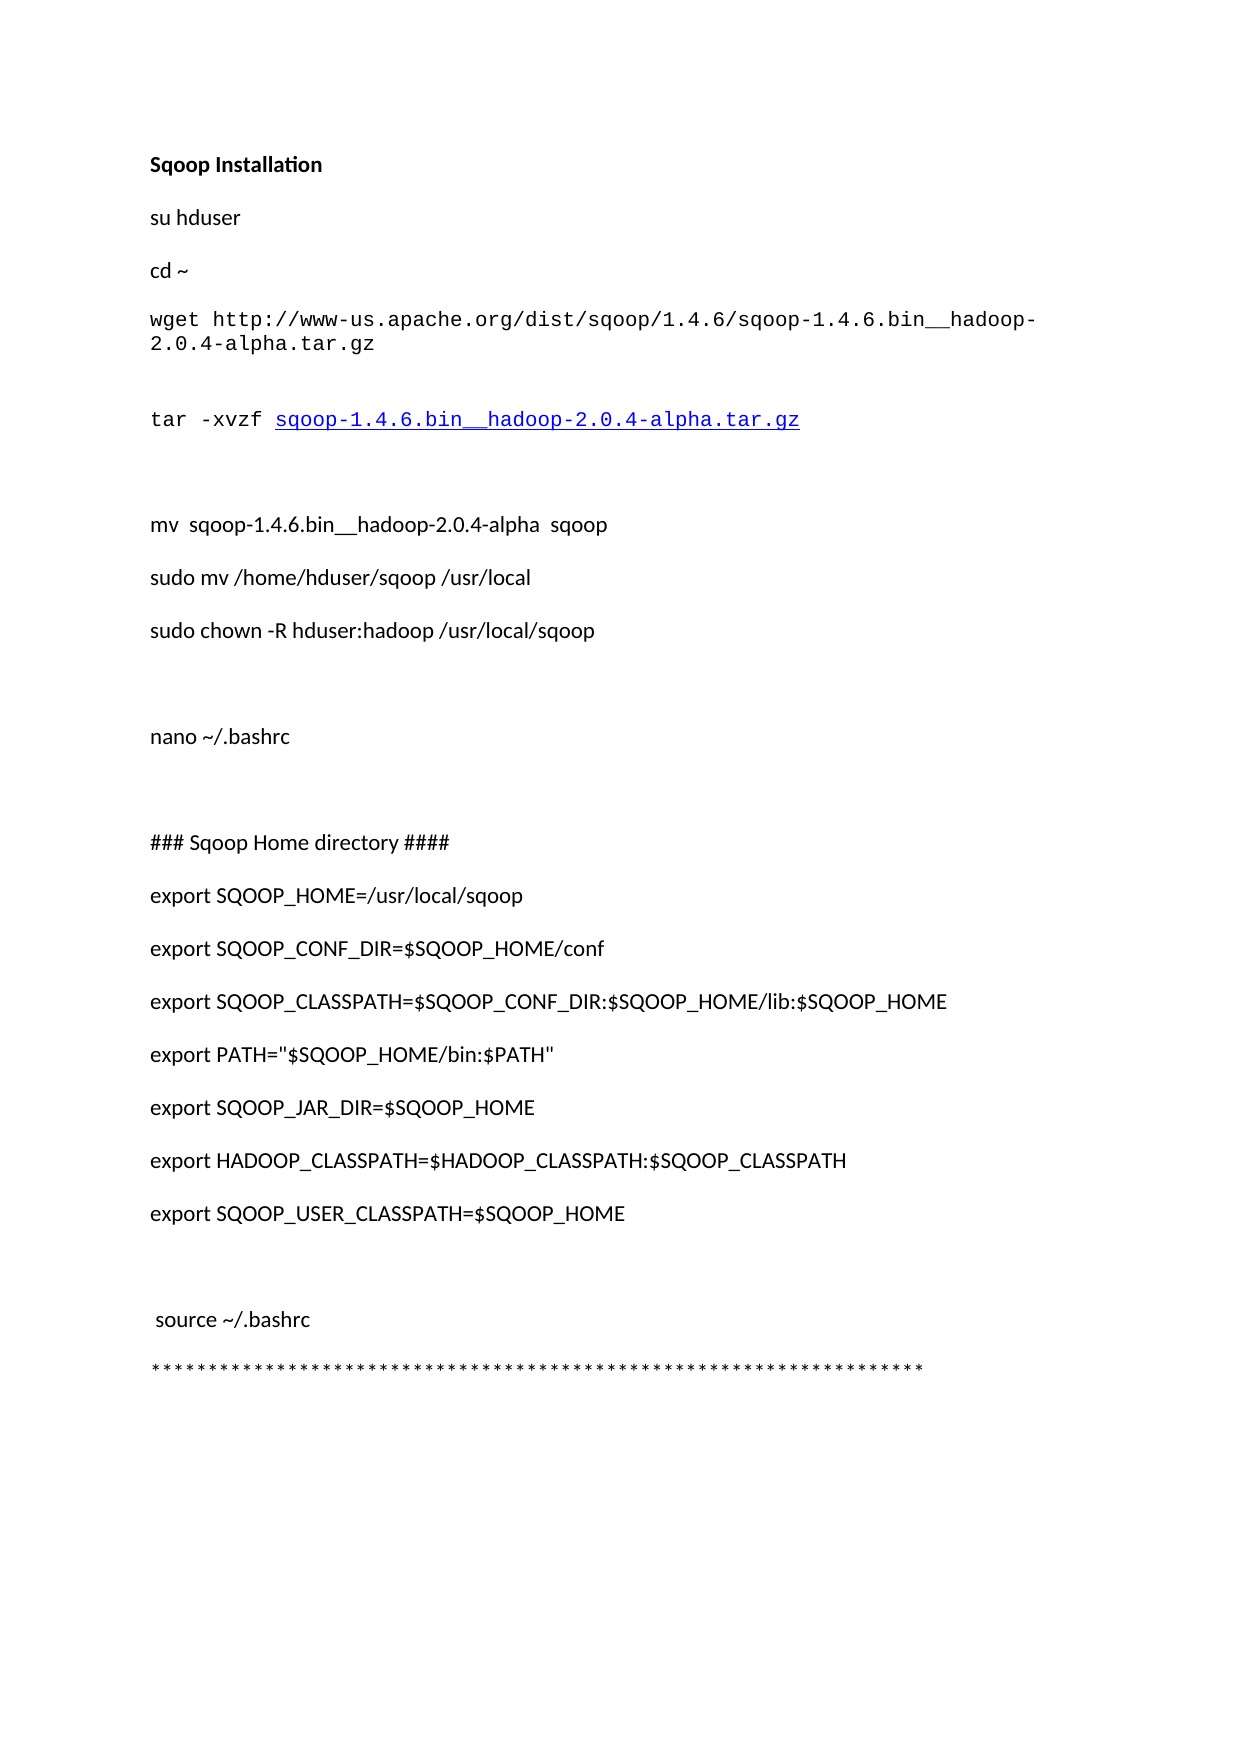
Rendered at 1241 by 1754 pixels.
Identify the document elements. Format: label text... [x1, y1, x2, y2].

text source ~/.bashrc [150, 1305, 1090, 1333]
text export SQOOP_HOME=/usr/local/sqoop [150, 881, 1090, 909]
text su hduser [150, 203, 1090, 231]
text sudo mv /home/hduser/sqoop /usr/local [150, 563, 1090, 591]
text ### Sqoop Home directory #### [150, 828, 1090, 856]
text export HADOOP_CLASSPATH=$HADOOP_CLASSPATH:$SQOOP_CLASSPATH [150, 1146, 1090, 1174]
text wget http://www-us.apache.org/dist/sqoop/1.4.6/sqoop-1.4.6.bin__hadoop-2.0.4-alpha.tar.gz [150, 309, 1090, 356]
text cd ~ [150, 256, 1090, 284]
text export SQOOP_CLASSPATH=$SQOOP_CONF_DIR:$SQOOP_HOME/lib:$SQOOP_HOME [150, 987, 1090, 1015]
text tar -xvzf sqoop-1.4.6.bin__hadoop-2.0.4-alpha.tar.gz [150, 409, 1090, 433]
text export SQOOP_JAR_DIR=$SQOOP_HOME [150, 1093, 1090, 1121]
text export SQOOP_USER_CLASSPATH=$SQOOP_HOME [150, 1199, 1090, 1227]
text nano ~/.bashrc [150, 722, 1090, 750]
text ******************************************************************** [150, 1358, 1090, 1386]
text Sqoop Installation [150, 150, 1090, 178]
text export SQOOP_CONF_DIR=$SQOOP_HOME/conf [150, 934, 1090, 962]
text mv sqoop-1.4.6.bin__hadoop-2.0.4-alpha sqoop [150, 510, 1090, 538]
text export PATH="$SQOOP_HOME/bin:$PATH" [150, 1040, 1090, 1068]
text sudo chown -R hduser:hadoop /usr/local/sqoop [150, 616, 1090, 644]
